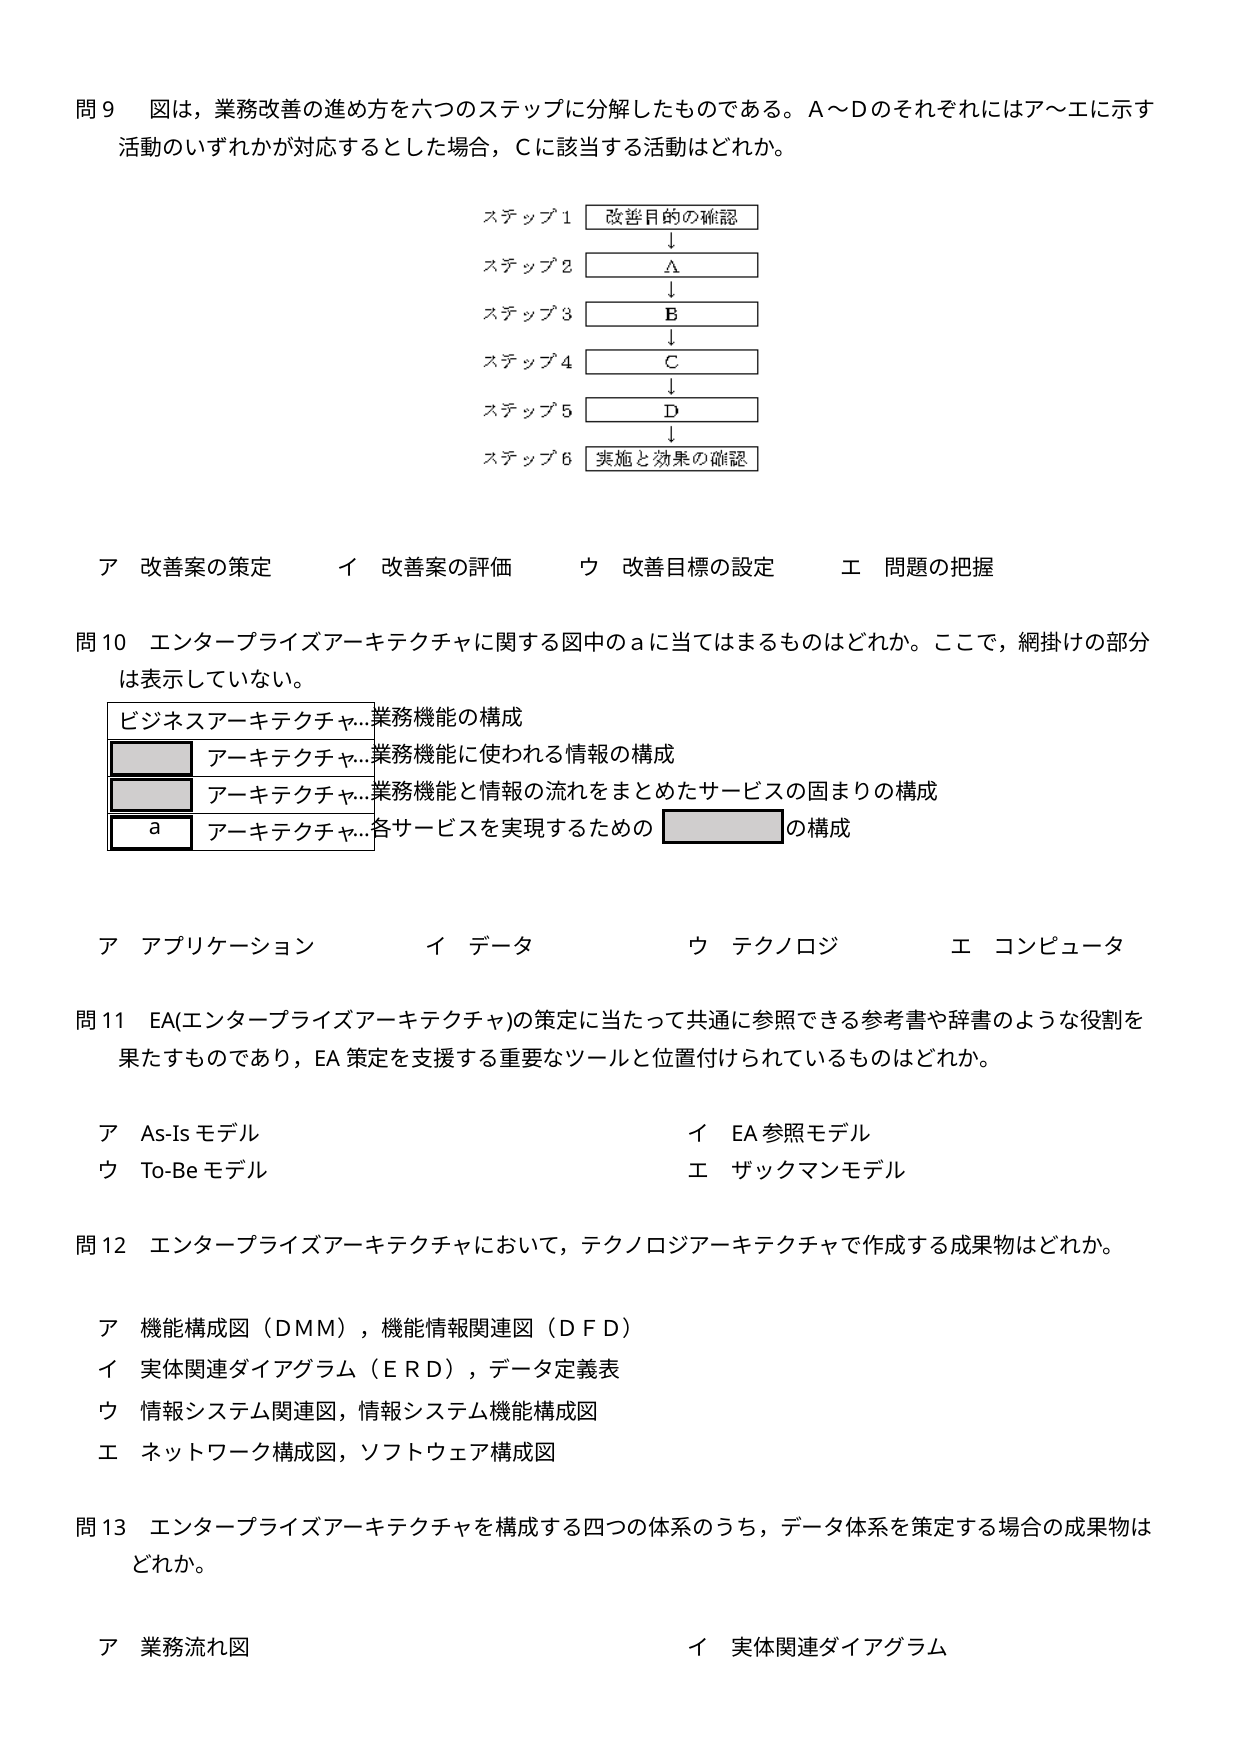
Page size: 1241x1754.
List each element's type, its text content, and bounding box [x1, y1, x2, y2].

text ウ 情報システム関連図，情報システム機能構成図 [75, 1391, 1165, 1428]
text ウ To-Beモデル エ ザックマンモデル [97, 1151, 1165, 1188]
text ア As-Isモデル イ EA参照モデル [97, 1113, 1165, 1151]
text イ 実体関連ダイアグラム（ＥＲＤ），データ定義表 [75, 1349, 1165, 1387]
text 問13 エンタープライズアーキテクチャを構成する四つの体系のうち，データ体系を策定する場合の成果物は [75, 1507, 1165, 1544]
table_cell アーキテクチャ [108, 740, 374, 776]
table_cell アーキテクチャ [108, 814, 374, 850]
table_cell …各サービスを実現するための の構成 [375, 810, 960, 846]
text ア アプリケーション イ データ ウ テクノロジ エ コンピュータ [75, 926, 1165, 963]
table_cell …業務機能に使われる情報の構成 [375, 736, 960, 772]
text 活動のいずれかが対応するとした場合，Ｃに該当する活動はどれか。 [75, 127, 1165, 164]
text ア 改善案の策定 イ 改善案の評価 ウ 改善目標の設定 エ 問題の把握 [75, 547, 1165, 584]
table_cell アーキテクチャ [108, 777, 374, 813]
text エ ネットワーク構成図，ソフトウェア構成図 [75, 1432, 1165, 1469]
text ア 業務流れ図 イ 実体関連ダイアグラム [75, 1627, 1165, 1664]
text どれか。 [75, 1544, 1165, 1582]
text 問10 エンタープライズアーキテクチャに関する図中のａに当てはまるものはどれか。ここで，網掛けの部分 [75, 622, 1165, 659]
table_cell …業務機能と情報の流れをまとめたサービスの固まりの構成 [375, 773, 960, 808]
text 問12 エンタープライズアーキテクチャにおいて，テクノロジアーキテクチャで作成する成果物はどれか。 [75, 1226, 1165, 1263]
table_header ビジネスアーキテクチャ [108, 703, 374, 739]
text ア 機能構成図（ＤＭＭ），機能情報関連図（ＤＦＤ） [75, 1308, 1165, 1346]
text 問11 EA(エンタープライズアーキテクチャ)の策定に当たって共通に参照できる参考書や辞書のような役割を果たすものであり，EA 策定を支援する重要なツールと位置付けられているものはどれか。 [75, 1001, 1165, 1076]
table_header …業務機能の構成 [342, 699, 960, 734]
text 問 9 図は，業務改善の進め方を六つのステップに分解したものである。Ａ～Ｄのそれぞれにはア～エに示す [75, 89, 1165, 127]
text は表示していない。 [75, 659, 1165, 697]
